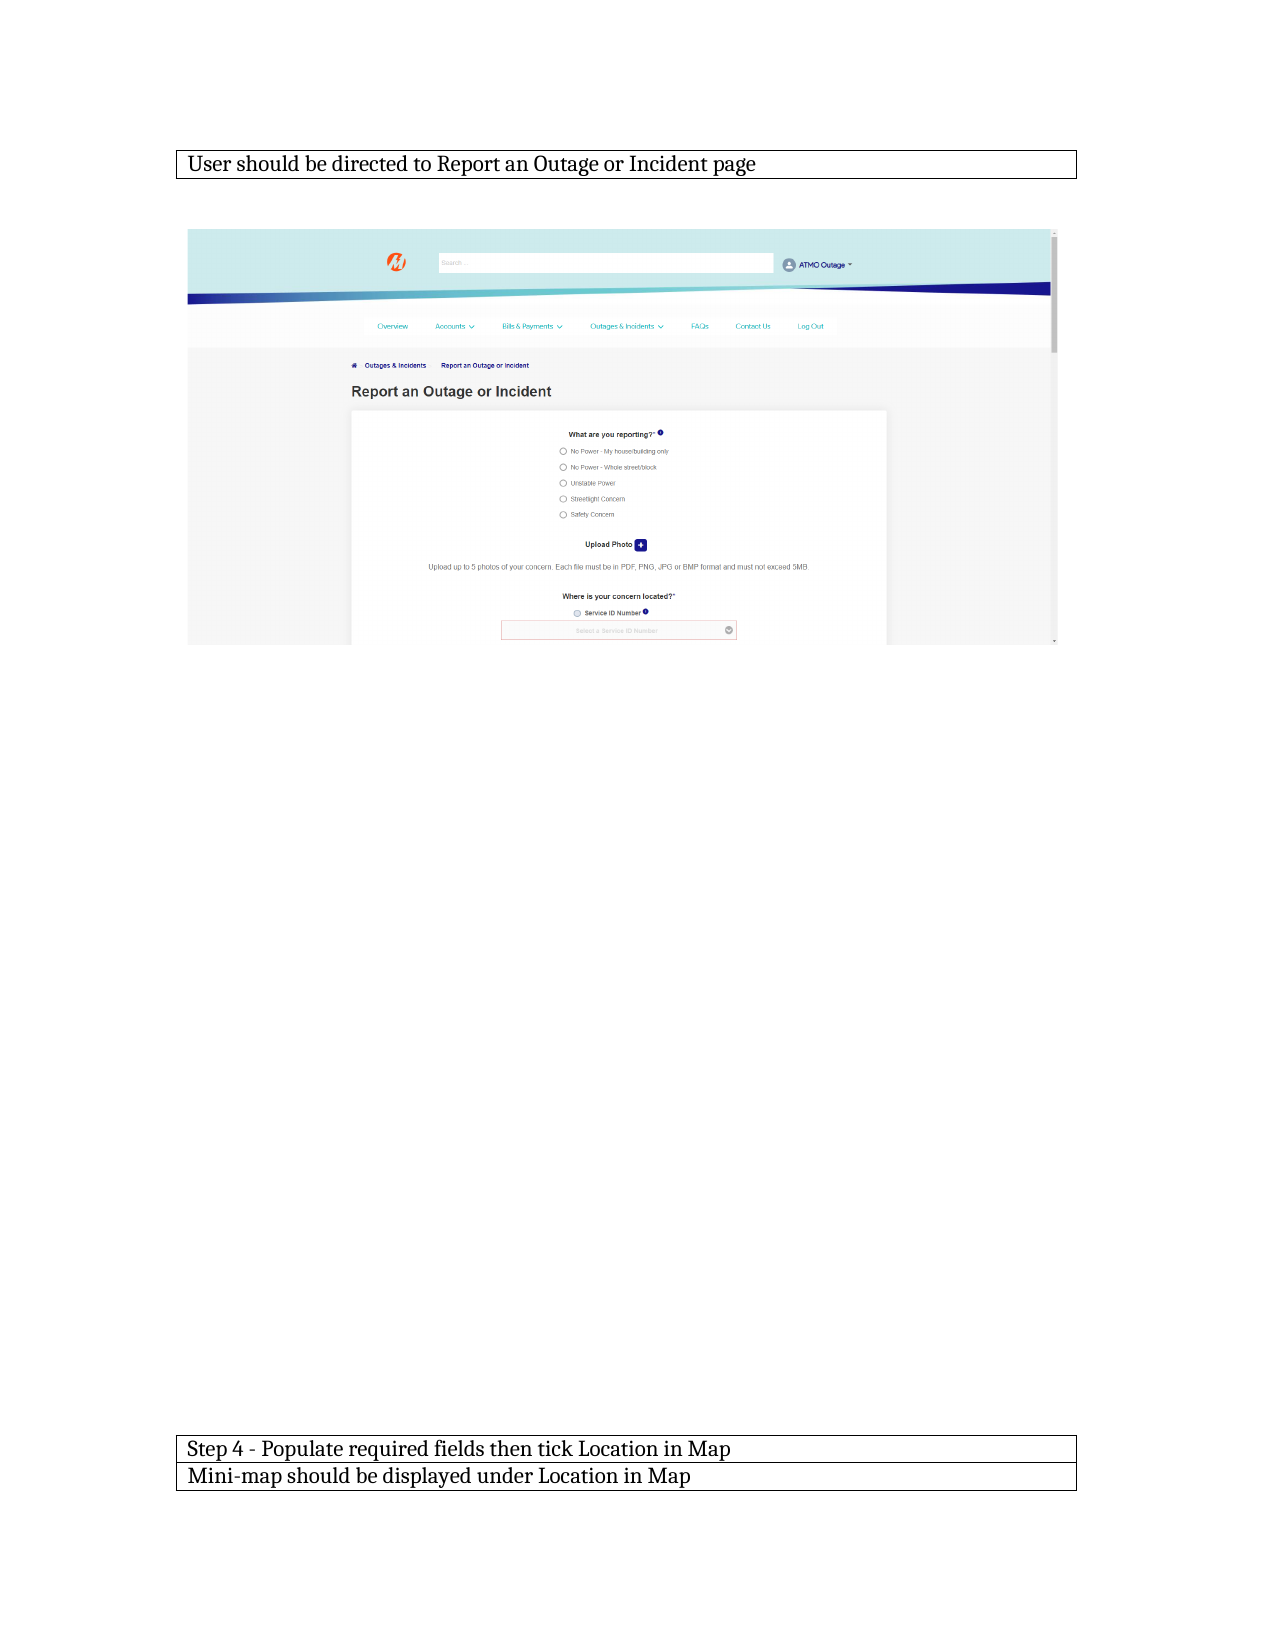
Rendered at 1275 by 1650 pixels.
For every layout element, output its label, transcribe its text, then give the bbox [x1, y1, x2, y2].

picture [187, 229, 1058, 645]
table_header Step 4 - Populate required fields then tick Location in Map [177, 1436, 1076, 1462]
table_cell Mini-map should be displayed under Location in Map [177, 1463, 1076, 1489]
table_cell User should be directed to Report an Outage or Incident page [177, 151, 1076, 177]
